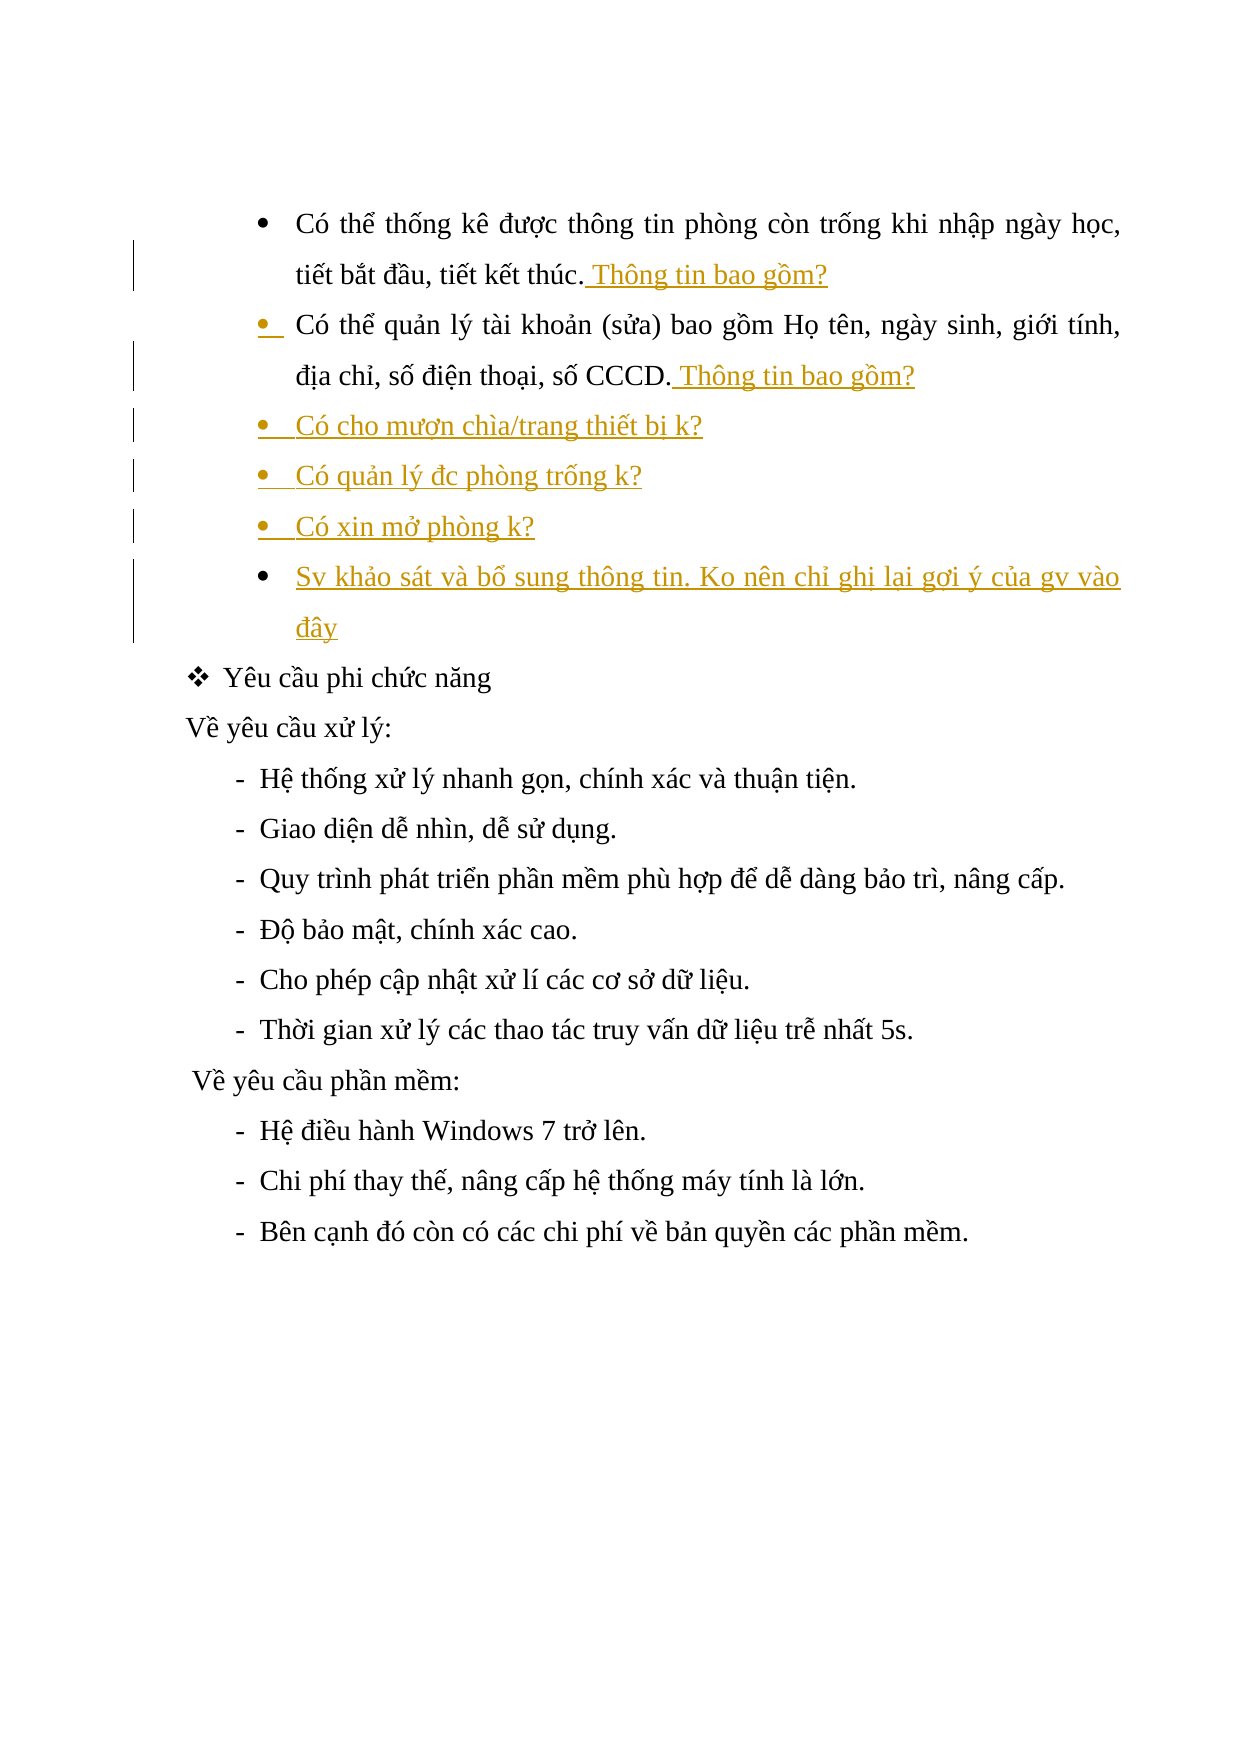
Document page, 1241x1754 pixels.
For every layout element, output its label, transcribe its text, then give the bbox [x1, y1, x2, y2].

list Có thể thống kê được thông tin phòng còn trống khi nhập ngày học, tiết bắt đầu, tiết kết thúc. [258, 207, 1122, 291]
list Về yêu cầu xử lý: [185, 711, 1122, 744]
text - Độ bảo mật, chính xác cao. [191, 912, 1122, 945]
text - Thời gian xử lý các thao tác truy vấn dữ liệu trễ nhất 5s. [191, 1012, 1122, 1046]
list Có thể quản lý tài khoản (sửa) bao gồm Họ tên, ngày sinh, giới tính, địa chỉ, số điện thoại, số CCCD. [258, 307, 1122, 391]
text - Giao diện dễ nhìn, dễ sử dụng. [191, 811, 1122, 845]
text - Quy trình phát triển phần mềm phù hợp để dễ dàng bảo trì, nâng cấp. [191, 861, 1122, 895]
list Yêu cầu phi chức năng [185, 660, 1122, 694]
text - Bên cạnh đó còn có các chi phí về bản quyền các phần mềm. [191, 1214, 1122, 1247]
text - Chi phí thay thế, nâng cấp hệ thống máy tính là lớn. [191, 1163, 1122, 1197]
text - Cho phép cập nhật xử lí các cơ sở dữ liệu. [148, 962, 1122, 996]
text Về yêu cầu phần mềm: [148, 1063, 1122, 1096]
text - Hệ thống xử lý nhanh gọn, chính xác và thuận tiện. [191, 761, 1122, 794]
text - Hệ điều hành Windows 7 trở lên. [148, 1113, 1122, 1147]
